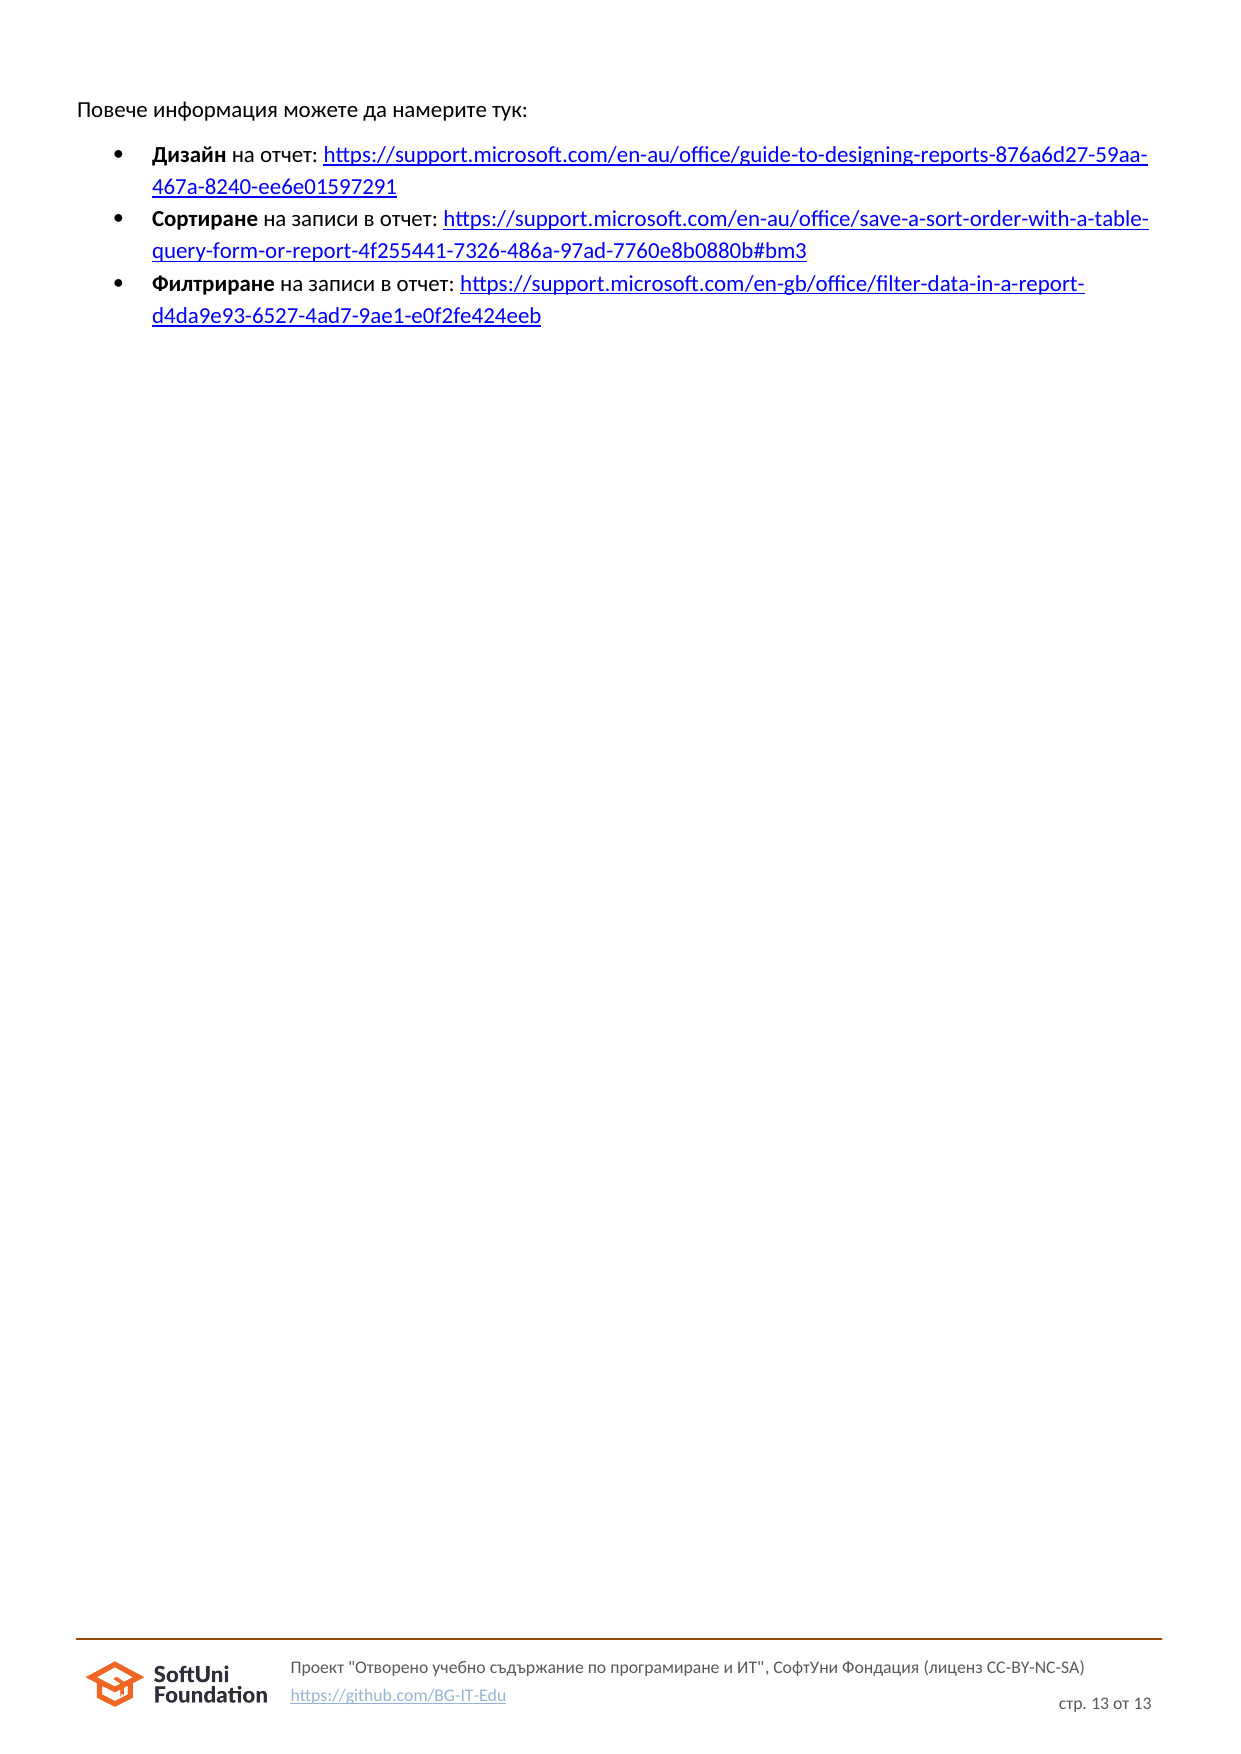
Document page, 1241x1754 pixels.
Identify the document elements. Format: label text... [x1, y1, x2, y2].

list Филтриране на записи в отчет: https://support.microsoft.com/en-gb/office/filter-data-in-a-report-d4da9e93-6527-4ad7-9ae1-e0f2fe424eeb [114, 269, 1163, 329]
picture [85, 1661, 267, 1707]
text Повече информация можете да намерите тук: [77, 95, 1163, 123]
list Дизайн на отчет: https://support.microsoft.com/en-au/office/guide-to-designing-reports-876a6d27-59aa-467a-8240-ee6e01597291 [114, 140, 1163, 200]
